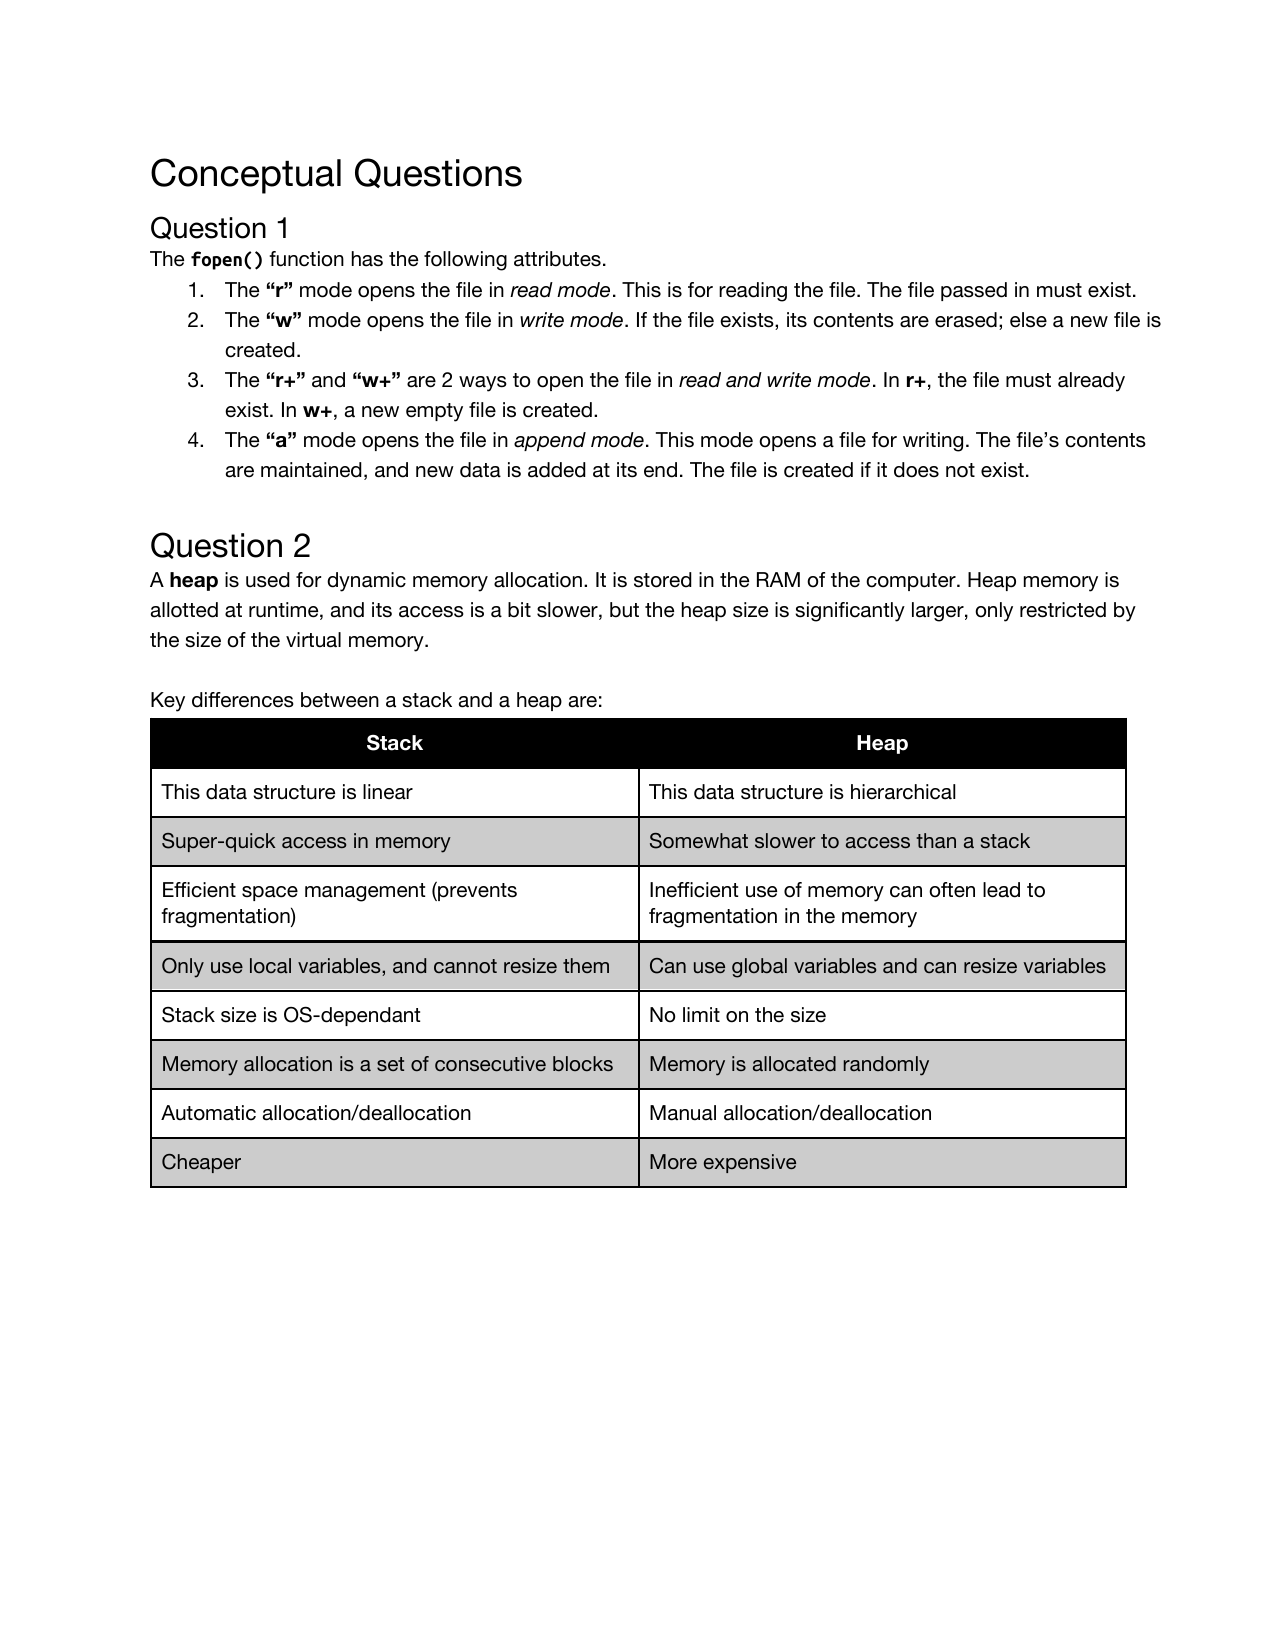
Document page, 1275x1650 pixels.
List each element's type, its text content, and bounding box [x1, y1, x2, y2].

table_cell More expensive [640, 1139, 1125, 1186]
subtitle Question 2 [150, 525, 1162, 567]
table_cell Super-quick access in memory [152, 818, 638, 865]
subtitle Question 1 [150, 210, 1162, 247]
table_header Heap [640, 720, 1125, 767]
table_cell Memory is allocated randomly [640, 1041, 1125, 1088]
table_cell Efficient space management (prevents fragmentation) [152, 867, 638, 940]
list The “w” mode opens the file in write mode. If the file exists, its contents are erased; else a new file is created. [187, 307, 1162, 363]
table_cell Somewhat slower to access than a stack [640, 818, 1125, 865]
table_cell Stack size is OS-dependant [152, 992, 638, 1039]
table_cell Memory allocation is a set of consecutive blocks [152, 1041, 638, 1088]
table_header Stack [152, 720, 638, 767]
text A heap is used for dynamic memory allocation. It is stored in the RAM of the computer. Heap memory is allotted at runtime, and its access is a bit slower, but the heap size is significantly larger, only restricted by the size of the virtual memory. [150, 567, 1162, 653]
list The “a” mode opens the file in append mode. This mode opens a file for writing. The file’s contents are maintained, and new data is added at its end. The file is created if it does not exist. [187, 427, 1162, 483]
table_cell Only use local variables, and cannot resize them [152, 943, 638, 989]
table_cell Can use global variables and can resize variables [640, 943, 1125, 989]
table_cell This data structure is hierarchical [640, 769, 1125, 816]
table_cell Manual allocation/deallocation [640, 1090, 1125, 1137]
text Key differences between a stack and a heap are: [150, 687, 1162, 713]
list The “r” mode opens the file in read mode. This is for reading the file. The file passed in must exist. [187, 277, 1162, 303]
text The fopen() function has the following attributes. [150, 247, 1162, 273]
table_cell Cheaper [152, 1139, 638, 1186]
list The “r+” and “w+” are 2 ways to open the file in read and write mode. In r+, the file must already exist. In w+, a new empty file is created. [187, 367, 1162, 423]
table_cell This data structure is linear [152, 769, 638, 816]
table_cell No limit on the size [640, 992, 1125, 1039]
table_cell Inefficient use of memory can often lead to fragmentation in the memory [640, 867, 1125, 940]
subtitle Conceptual Questions [150, 150, 1162, 197]
table_cell Automatic allocation/deallocation [152, 1090, 638, 1137]
